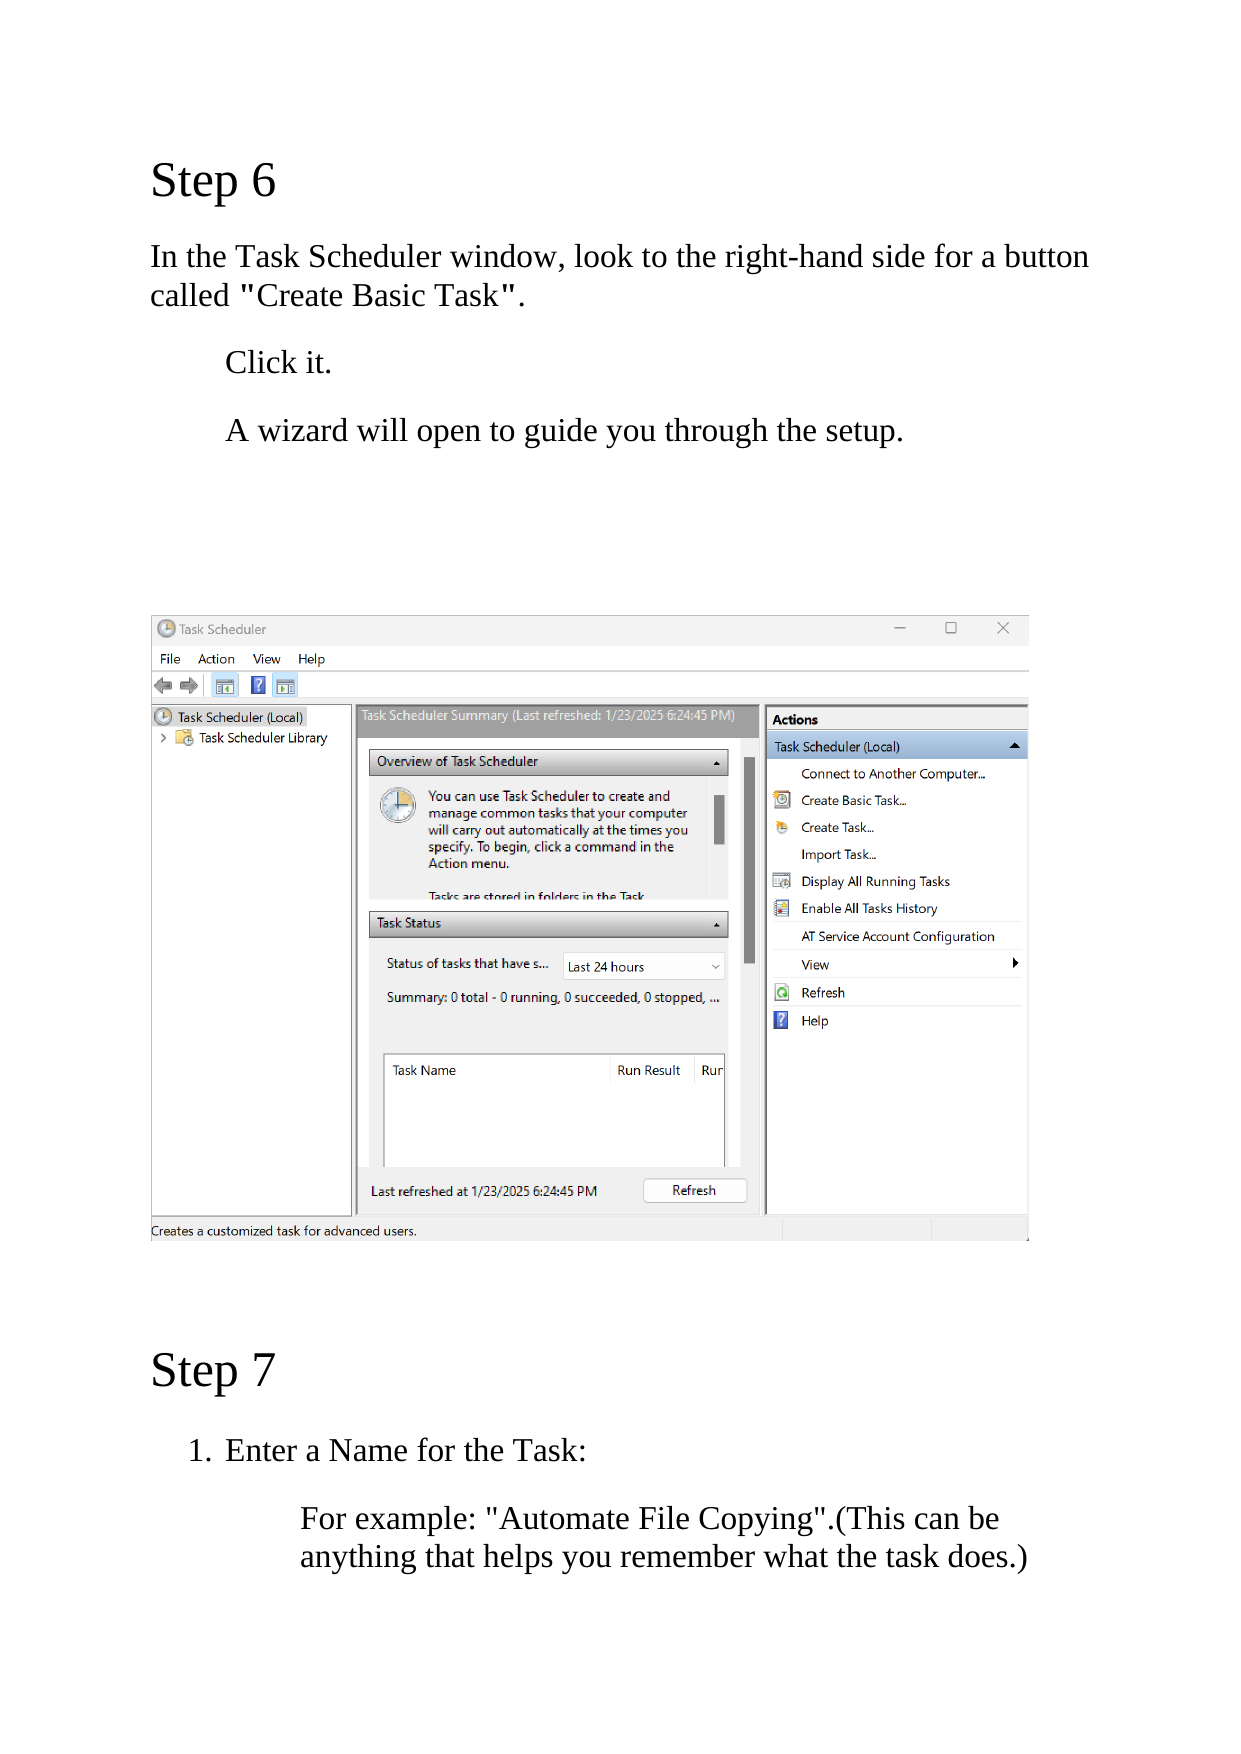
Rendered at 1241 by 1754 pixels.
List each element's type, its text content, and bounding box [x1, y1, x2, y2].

text A wizard will open to guide you through the setup. [225, 410, 1090, 448]
list Enter a Name for the Task: [187, 1431, 1090, 1469]
text Step 7 [150, 1339, 1090, 1397]
text For example: "Automate File Copying".(This can be anything that helps you remember what the task does.) [300, 1498, 1090, 1575]
text Click it. [225, 342, 1090, 381]
text Step 6 [150, 150, 1090, 207]
picture [150, 614, 1029, 1242]
text In the Task Scheduler window, look to the right-hand side for a button called "Create Basic Task". [150, 237, 1090, 313]
